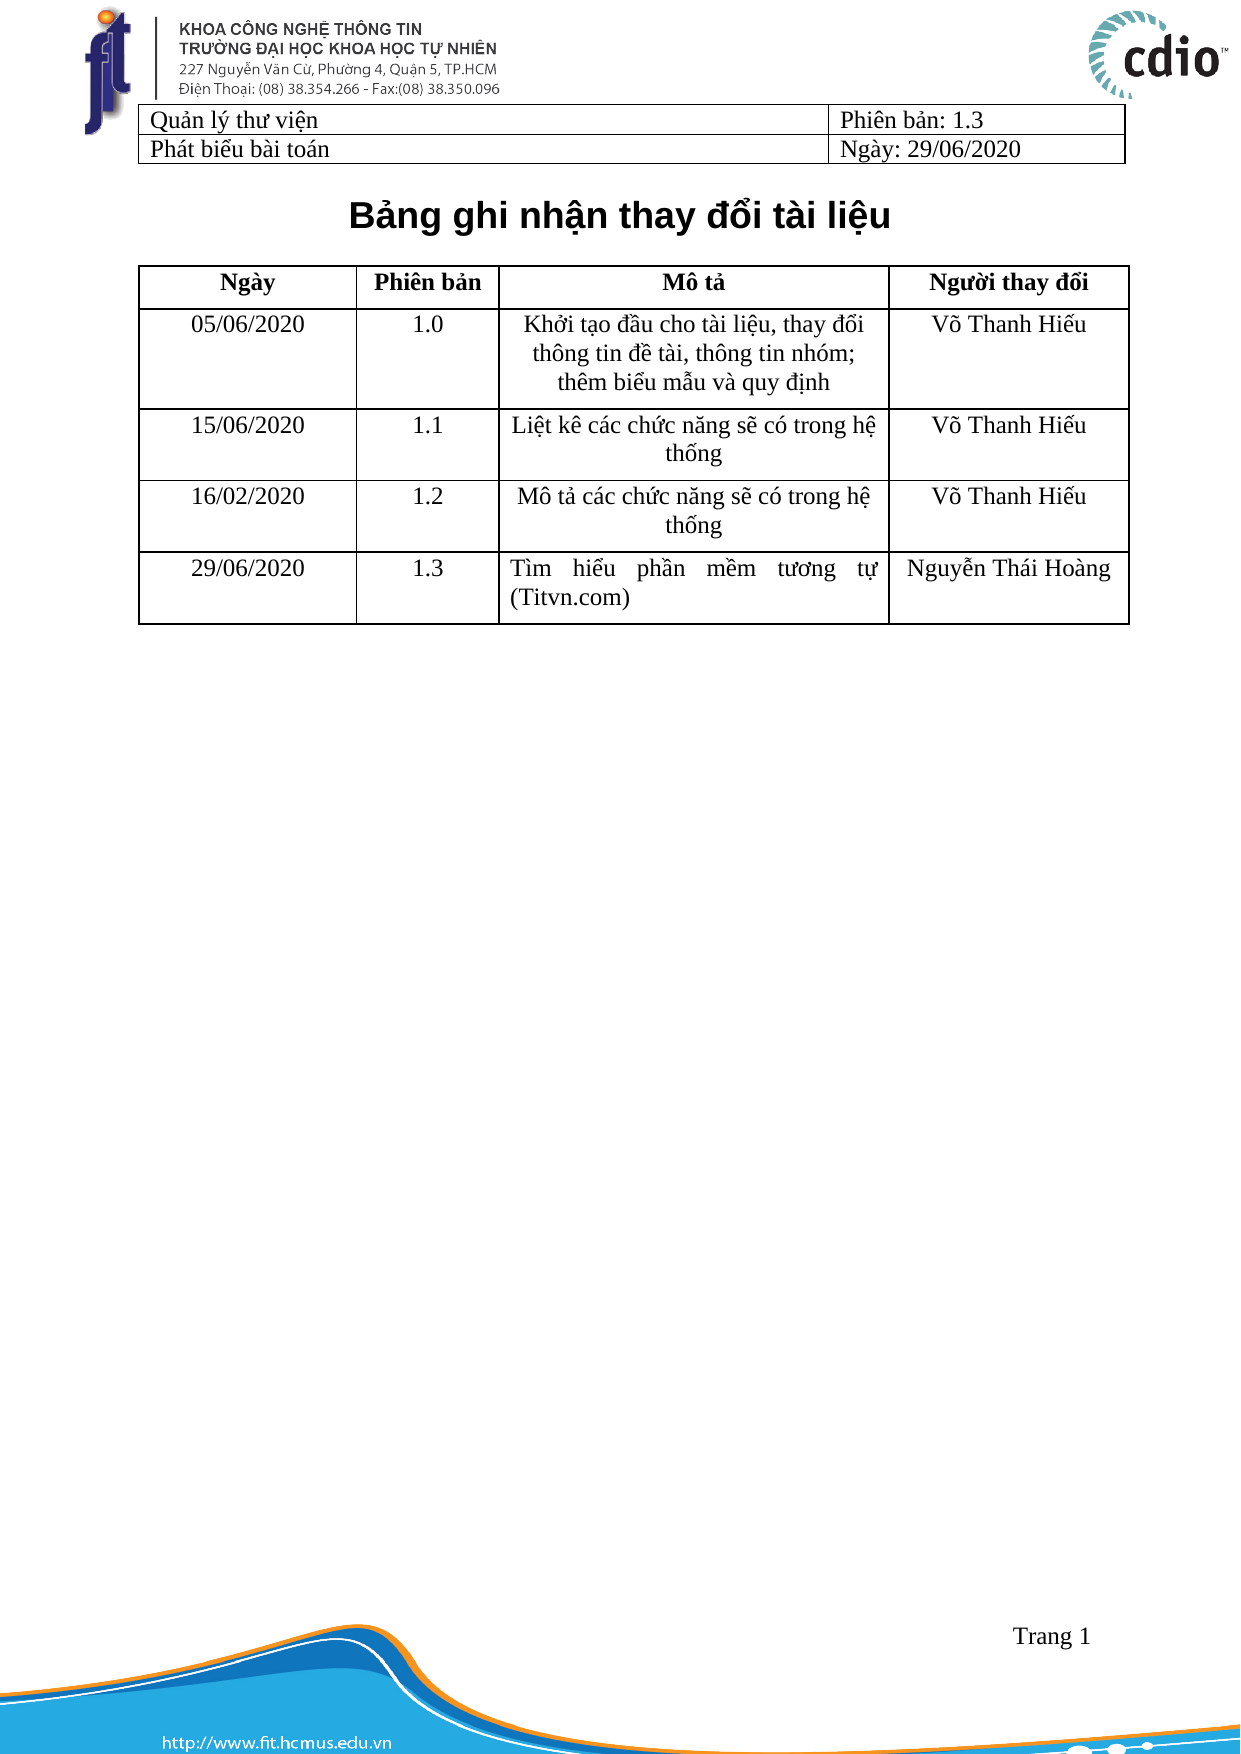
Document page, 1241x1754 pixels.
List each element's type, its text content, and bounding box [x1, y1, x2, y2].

table_cell 15/06/2020 [140, 410, 356, 480]
table_cell Liệt kê các chức năng sẽ có trong hệ thống [500, 410, 888, 480]
table_cell 29/06/2020 [140, 553, 356, 623]
text Bảng ghi nhận thay đổi tài liệu [150, 193, 1090, 236]
picture [139, 105, 828, 134]
picture [61, 0, 1241, 159]
picture [829, 135, 1124, 159]
picture [0, 1621, 1241, 1754]
table_cell Khởi tạo đầu cho tài liệu, thay đổi thông tin đề tài, thông tin nhóm; thêm biểu mẫu và quy định [500, 310, 888, 408]
table_cell Võ Thanh Hiếu [890, 481, 1128, 551]
table_cell 05/06/2020 [140, 310, 356, 408]
table_cell 1.3 [357, 553, 498, 623]
table_header Người thay đổi [890, 267, 1128, 308]
picture [829, 105, 1124, 134]
table_cell Võ Thanh Hiếu [890, 310, 1128, 408]
table_cell Tìm hiểu phần mềm tương tự (Titvn.com) [500, 553, 888, 623]
table_cell 16/02/2020 [140, 481, 356, 551]
table_cell 1.0 [357, 310, 498, 408]
table_cell Nguyễn Thái Hoàng [890, 553, 1128, 623]
table_header Ngày [140, 267, 356, 308]
table_cell 1.2 [357, 481, 498, 551]
table_header Mô tả [500, 267, 888, 308]
table_cell Võ Thanh Hiếu [890, 410, 1128, 480]
picture [139, 135, 828, 159]
table_header Phiên bản [357, 267, 498, 308]
table_cell 1.1 [357, 410, 498, 480]
table_cell Mô tả các chức năng sẽ có trong hệ thống [500, 481, 888, 551]
